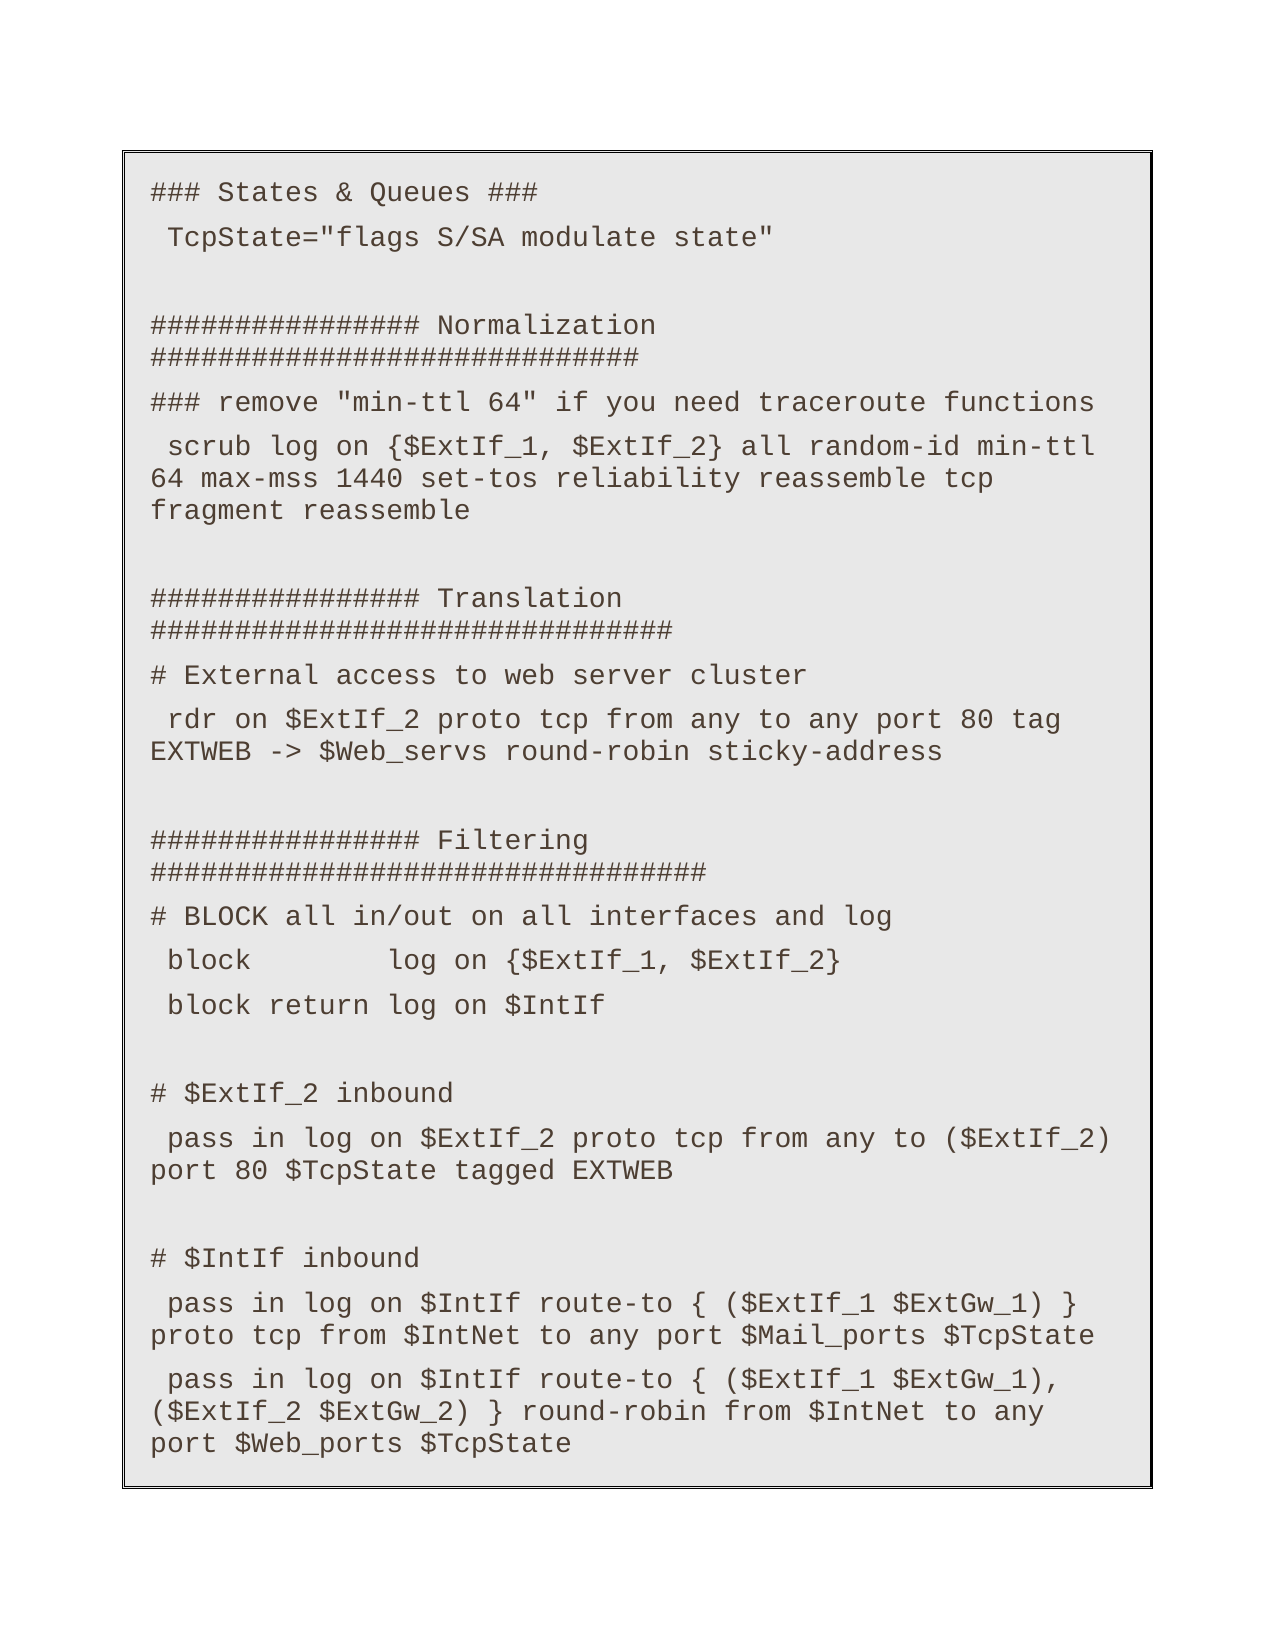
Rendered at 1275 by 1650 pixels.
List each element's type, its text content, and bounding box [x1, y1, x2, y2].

text scrub log on {$ExtIf_1, $ExtIf_2} all random-id min-ttl 64 max-mss 1440 set-tos reliability reassemble tcp fragment reassemble [125, 404, 1150, 512]
text ################ Normalization ############################# [125, 283, 1150, 359]
text ### States & Queues ### [125, 153, 1150, 194]
text block return log on $IntIf [125, 962, 1150, 1007]
text rdr on $ExtIf_2 proto tcp from any to any port 80 tag EXTWEB -> $Web_servs round-robin sticky-address [125, 677, 1150, 753]
text TcpState="flags S/SA modulate state" [125, 194, 1150, 239]
text pass in log on $IntIf route-to { ($ExtIf_1 $ExtGw_1), ($ExtIf_2 $ExtGw_2) } round-robin from $IntNet to any port $Web_ports $TcpState [125, 1337, 1150, 1486]
text # $IntIf inbound [125, 1216, 1150, 1261]
text ################ Translation ############################### [125, 556, 1150, 632]
text # $ExtIf_2 inbound [125, 1051, 1150, 1096]
text pass in log on $IntIf route-to { ($ExtIf_1 $ExtGw_1) } proto tcp from $IntNet to any port $Mail_ports $TcpState [125, 1261, 1150, 1337]
text ################ Filtering ################################# [125, 797, 1150, 874]
text # External access to web server cluster [125, 632, 1150, 677]
text ### remove "min-ttl 64" if you need traceroute functions [125, 359, 1150, 404]
text pass in log on $ExtIf_2 proto tcp from any to ($ExtIf_2) port 80 $TcpState tagged EXTWEB [125, 1096, 1150, 1172]
text block log on {$ExtIf_1, $ExtIf_2} [125, 918, 1150, 962]
text # BLOCK all in/out on all interfaces and log [125, 874, 1150, 918]
